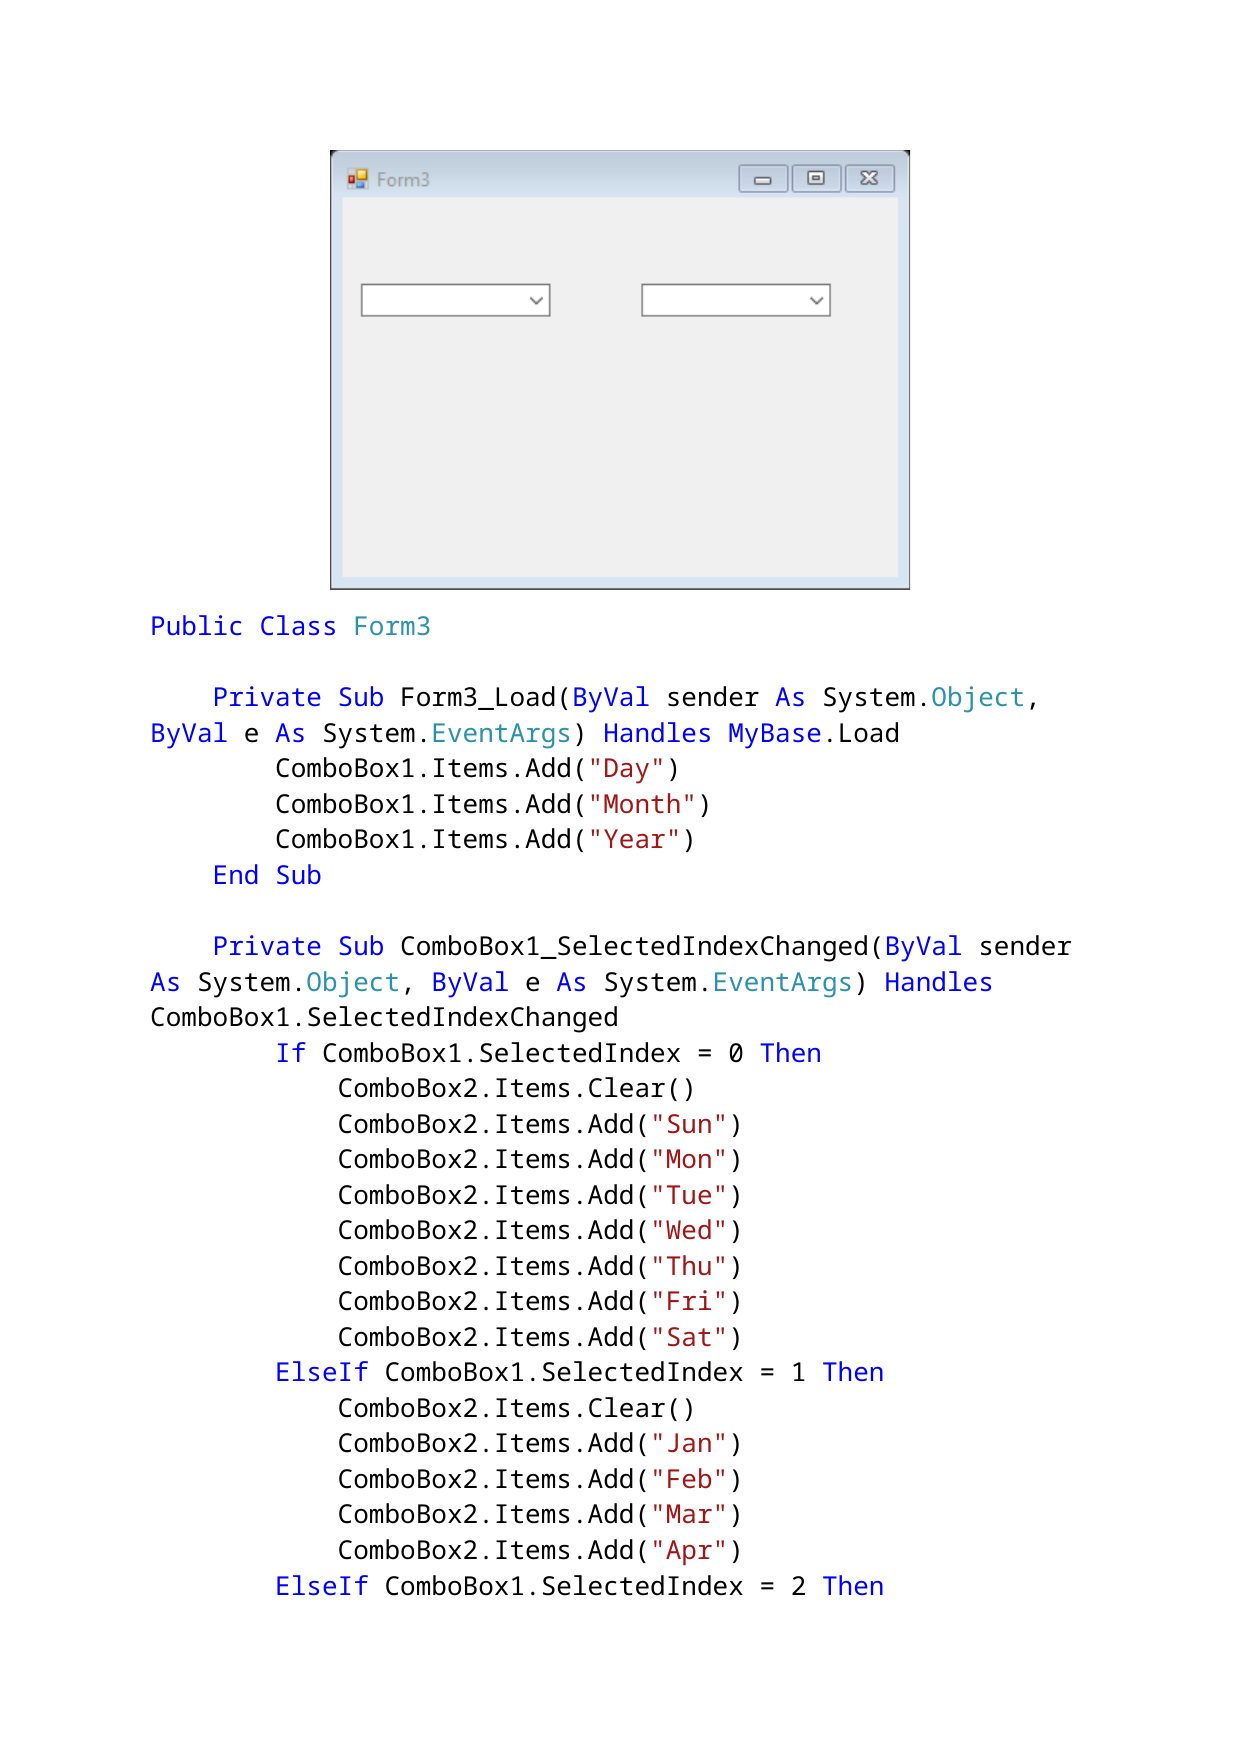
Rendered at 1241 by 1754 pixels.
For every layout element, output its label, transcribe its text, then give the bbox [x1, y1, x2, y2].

text ComboBox2.Items.Add("Feb") [150, 1461, 1090, 1496]
text ComboBox1.Items.Add("Year") [150, 821, 1090, 857]
text ComboBox2.Items.Clear() [150, 1389, 1090, 1425]
text ComboBox2.Items.Add("Tue") [150, 1176, 1090, 1212]
text If ComboBox1.SelectedIndex = 0 Then [150, 1034, 1090, 1070]
text ComboBox2.Items.Add("Apr") [150, 1532, 1090, 1567]
text ComboBox1.Items.Add("Day") [150, 750, 1090, 786]
text Private Sub ComboBox1_SelectedIndexChanged(ByVal sender As System.Object, ByVal e As System.EventArgs) Handles ComboBox1.SelectedIndexChanged [150, 928, 1090, 1034]
text ComboBox2.Items.Add("Sat") [150, 1318, 1090, 1354]
text ComboBox2.Items.Add("Sun") [150, 1105, 1090, 1141]
text ComboBox2.Items.Add("Jan") [150, 1425, 1090, 1461]
text ElseIf ComboBox1.SelectedIndex = 2 Then [150, 1567, 1090, 1603]
text ComboBox2.Items.Add("Thu") [150, 1247, 1090, 1283]
text ComboBox2.Items.Clear() [150, 1070, 1090, 1105]
text ComboBox2.Items.Add("Mar") [150, 1496, 1090, 1532]
text Public Class Form3 [150, 608, 1090, 643]
text ComboBox1.Items.Add("Month") [150, 786, 1090, 821]
text ComboBox2.Items.Add("Wed") [150, 1212, 1090, 1247]
text End Sub [150, 857, 1090, 892]
text ComboBox2.Items.Add("Mon") [150, 1141, 1090, 1176]
text ComboBox2.Items.Add("Fri") [150, 1283, 1090, 1318]
text Private Sub Form3_Load(ByVal sender As System.Object, ByVal e As System.EventArgs) Handles MyBase.Load [150, 679, 1090, 750]
text ElseIf ComboBox1.SelectedIndex = 1 Then [150, 1354, 1090, 1389]
